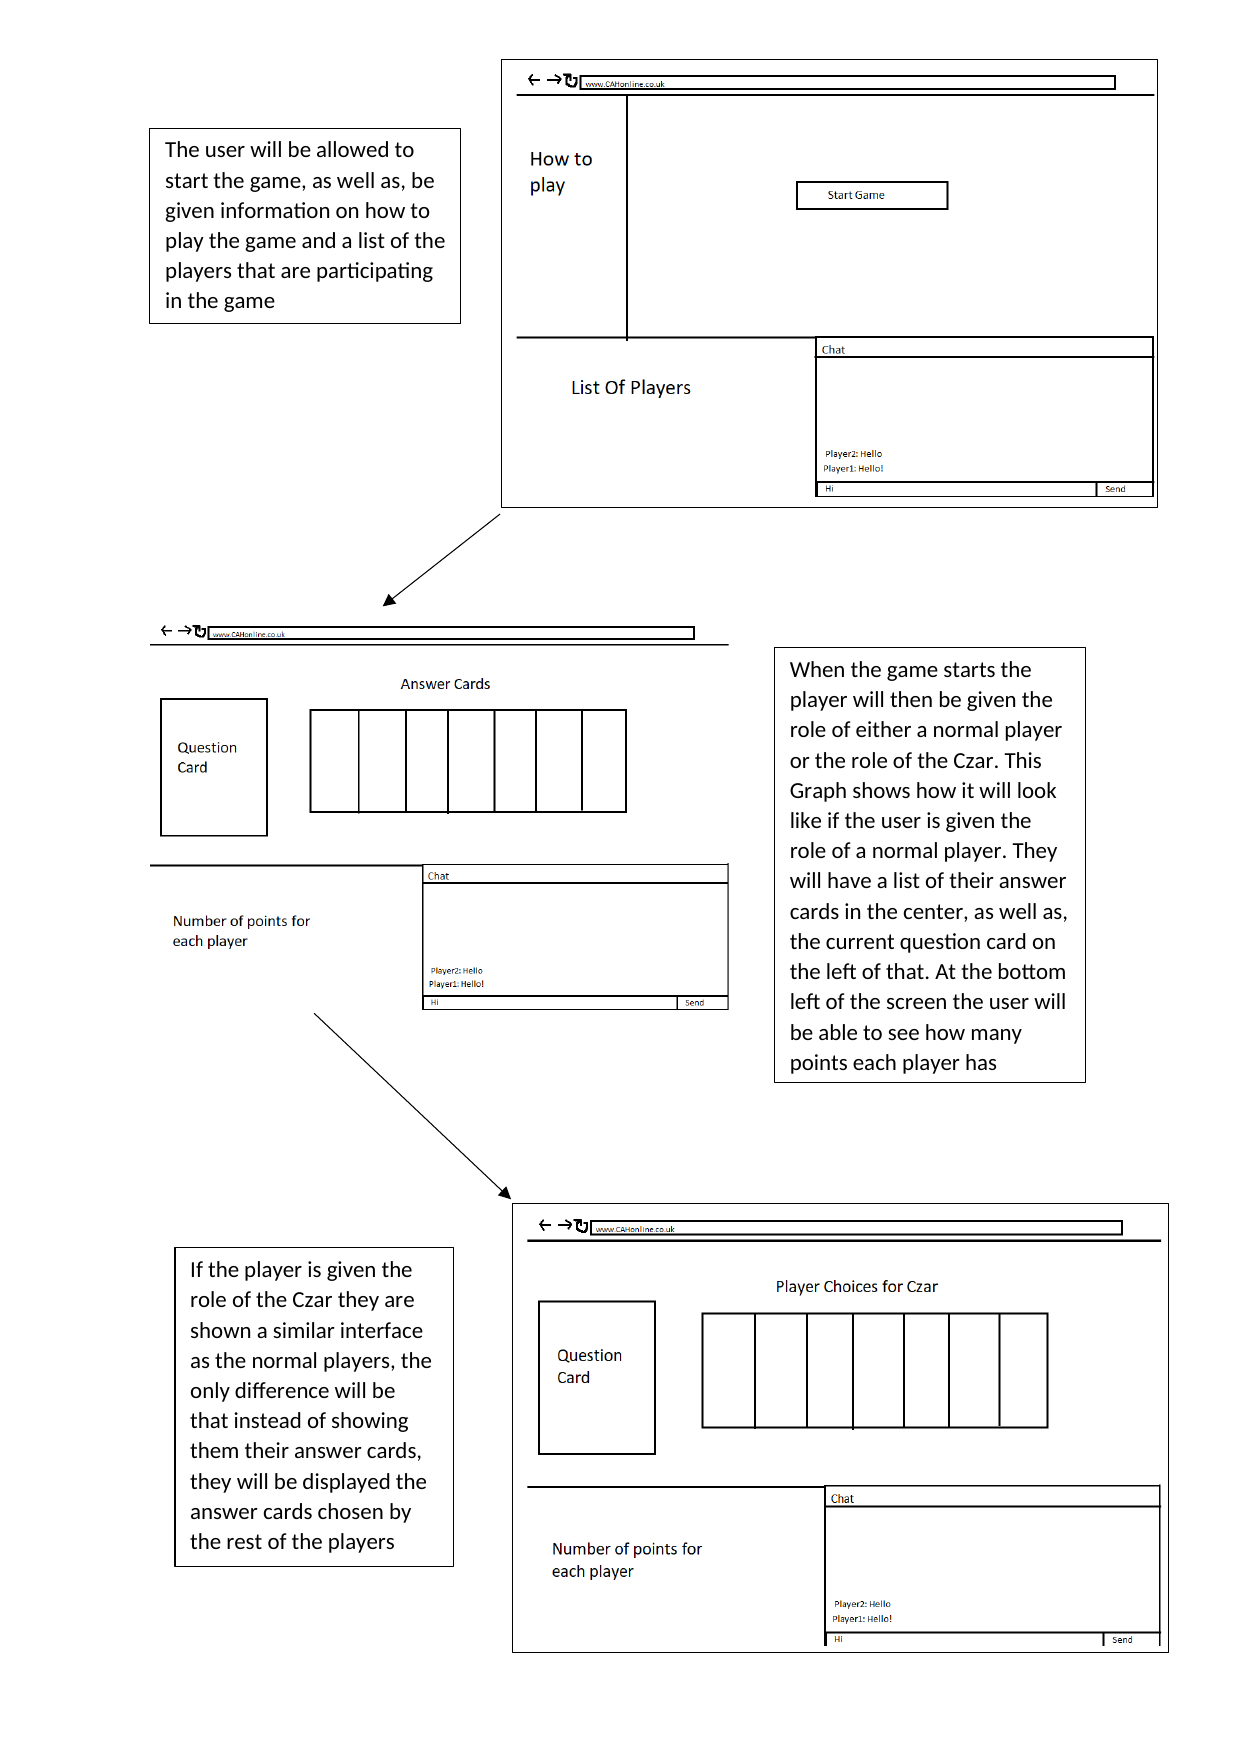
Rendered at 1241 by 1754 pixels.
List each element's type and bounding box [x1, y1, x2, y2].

picture [150, 618, 729, 1010]
picture [516, 67, 1155, 497]
picture [527, 1211, 1162, 1646]
